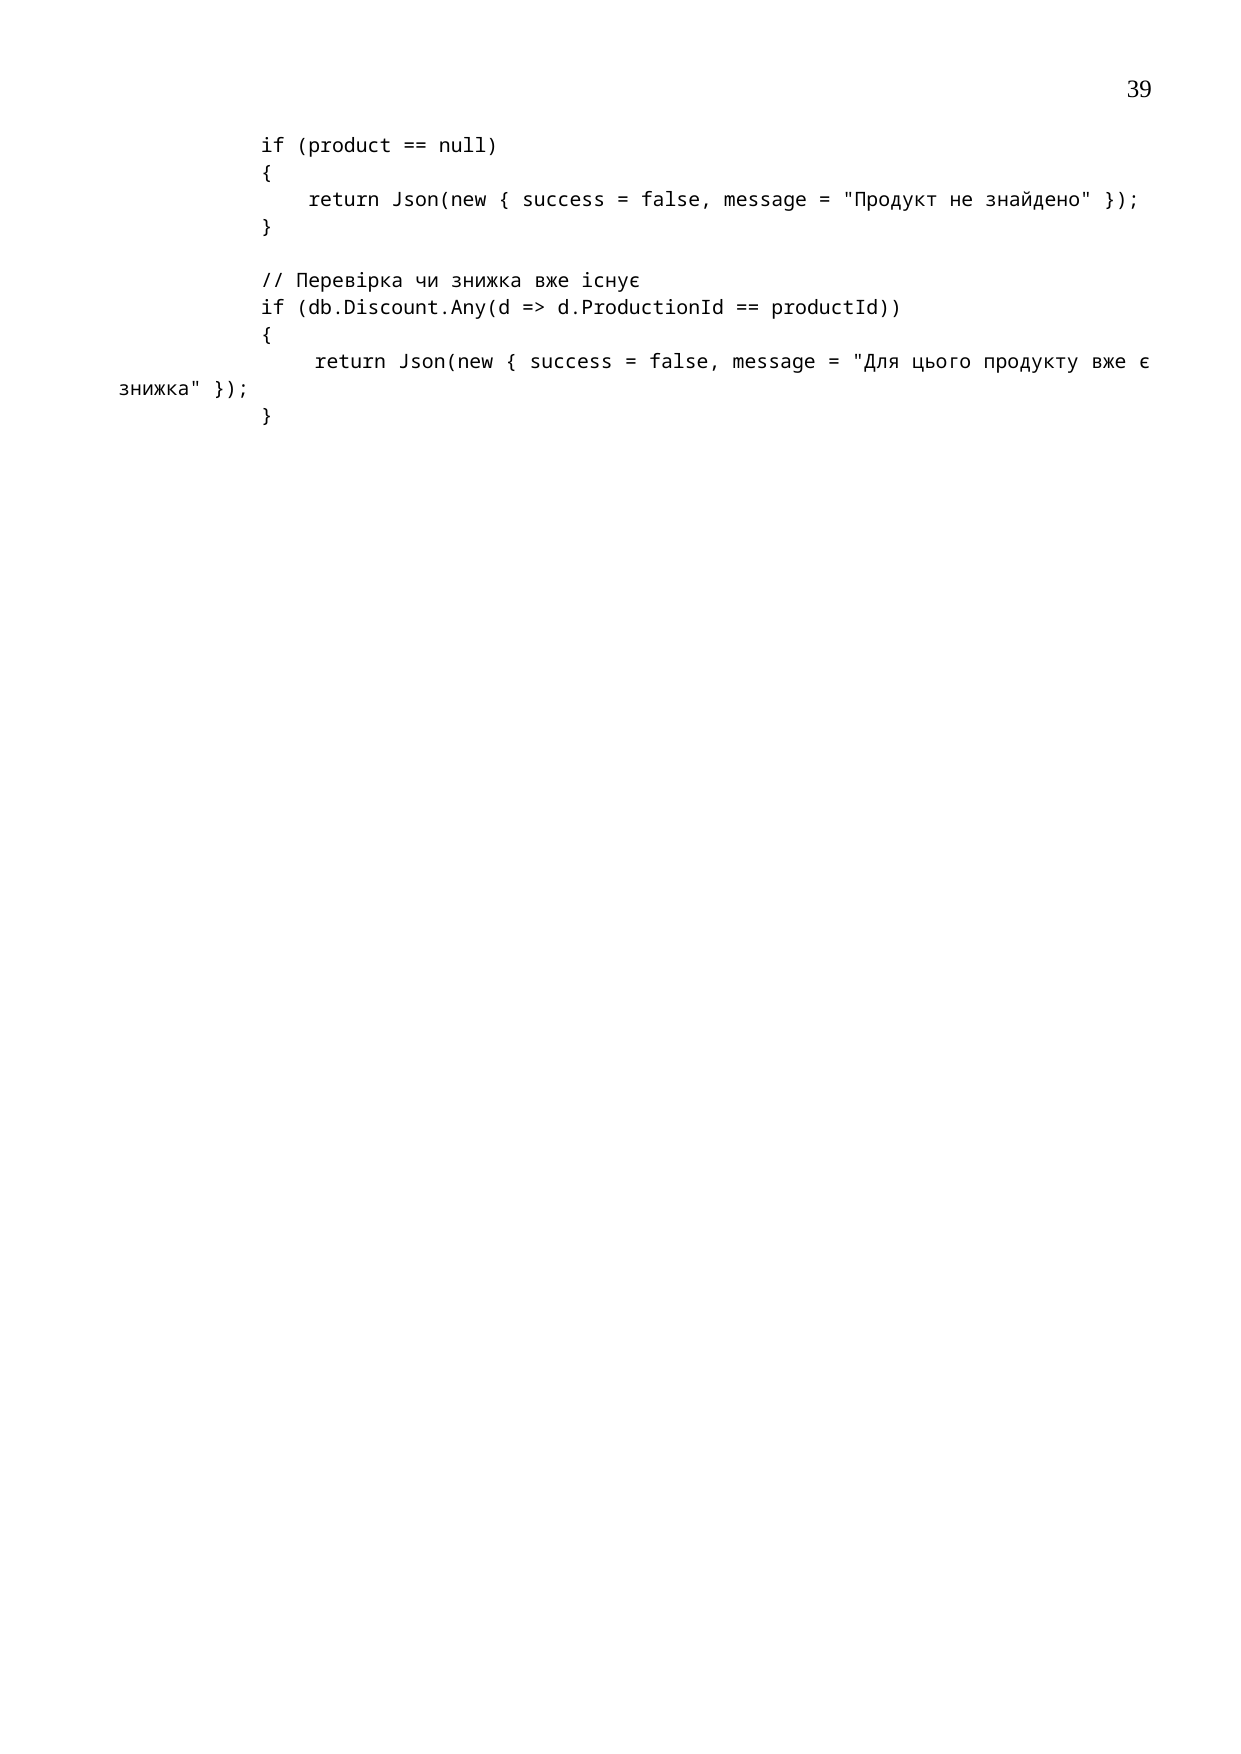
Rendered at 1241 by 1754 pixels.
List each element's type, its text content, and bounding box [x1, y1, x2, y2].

text return Json(new { success = false, message = "Продукт не знайдено" }); [118, 185, 1152, 212]
text if (product == null) [118, 131, 1152, 158]
text { [118, 158, 1152, 185]
text { [118, 320, 1152, 347]
text } [118, 212, 1152, 239]
text // Перевірка чи знижка вже існує [118, 266, 1152, 293]
text } [118, 401, 1152, 428]
text if (db.Discount.Any(d => d.ProductionId == productId)) [118, 293, 1152, 320]
text return Json(new { success = false, message = "Для цього продукту вже є знижка" }); [118, 347, 1152, 401]
